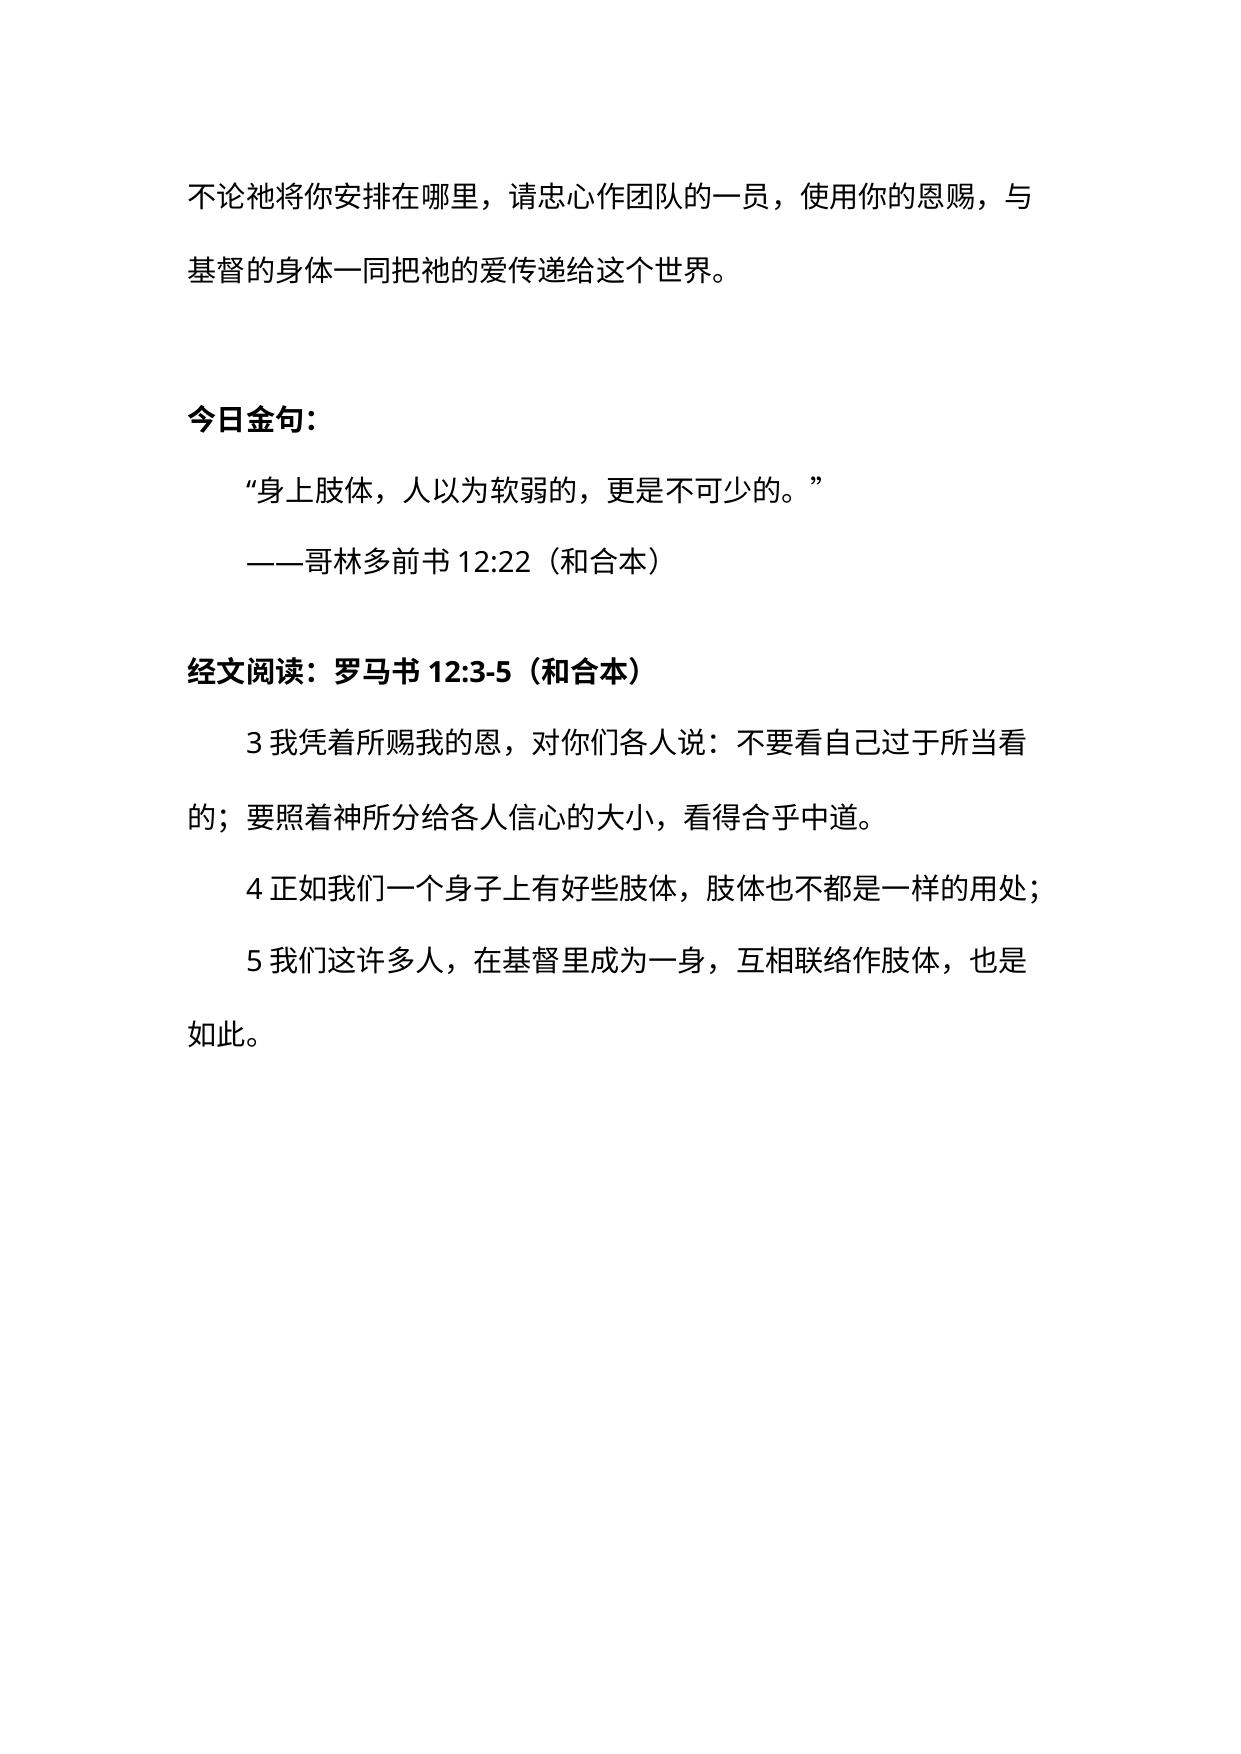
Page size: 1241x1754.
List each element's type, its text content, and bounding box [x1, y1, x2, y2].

text 今日金句： [187, 385, 1053, 450]
text 经文阅读：罗马书 12:3-5（和合本） [187, 637, 1053, 702]
text 当你没有得到你想要的位置时——无论是在运动队里，还是在基督徒的群体中——你会感到失落吗？耶稣赐给你独特的恩赐和能力，是为了让你发挥重要的作用，与其他基督徒一同服事祂。所以，不论祂将你安排在哪里，请忠心作团队的一员，使用你的恩赐，与基督的身体一同把祂的爱传递给这个世界。 [187, 162, 1053, 302]
text “身上肢体，人以为软弱的，更是不可少的。” [187, 456, 1053, 521]
text 4 正如我们一个身子上有好些肢体，肢体也不都是一样的用处； [187, 854, 1053, 919]
text 5 我们这许多人，在基督里成为一身，互相联络作肢体，也是如此。 [187, 926, 1053, 1066]
text 3 我凭着所赐我的恩，对你们各人说：不要看自己过于所当看的；要照着神所分给各人信心的大小，看得合乎中道。 [187, 708, 1053, 848]
text ——哥林多前书 12:22（和合本） [187, 527, 1053, 592]
